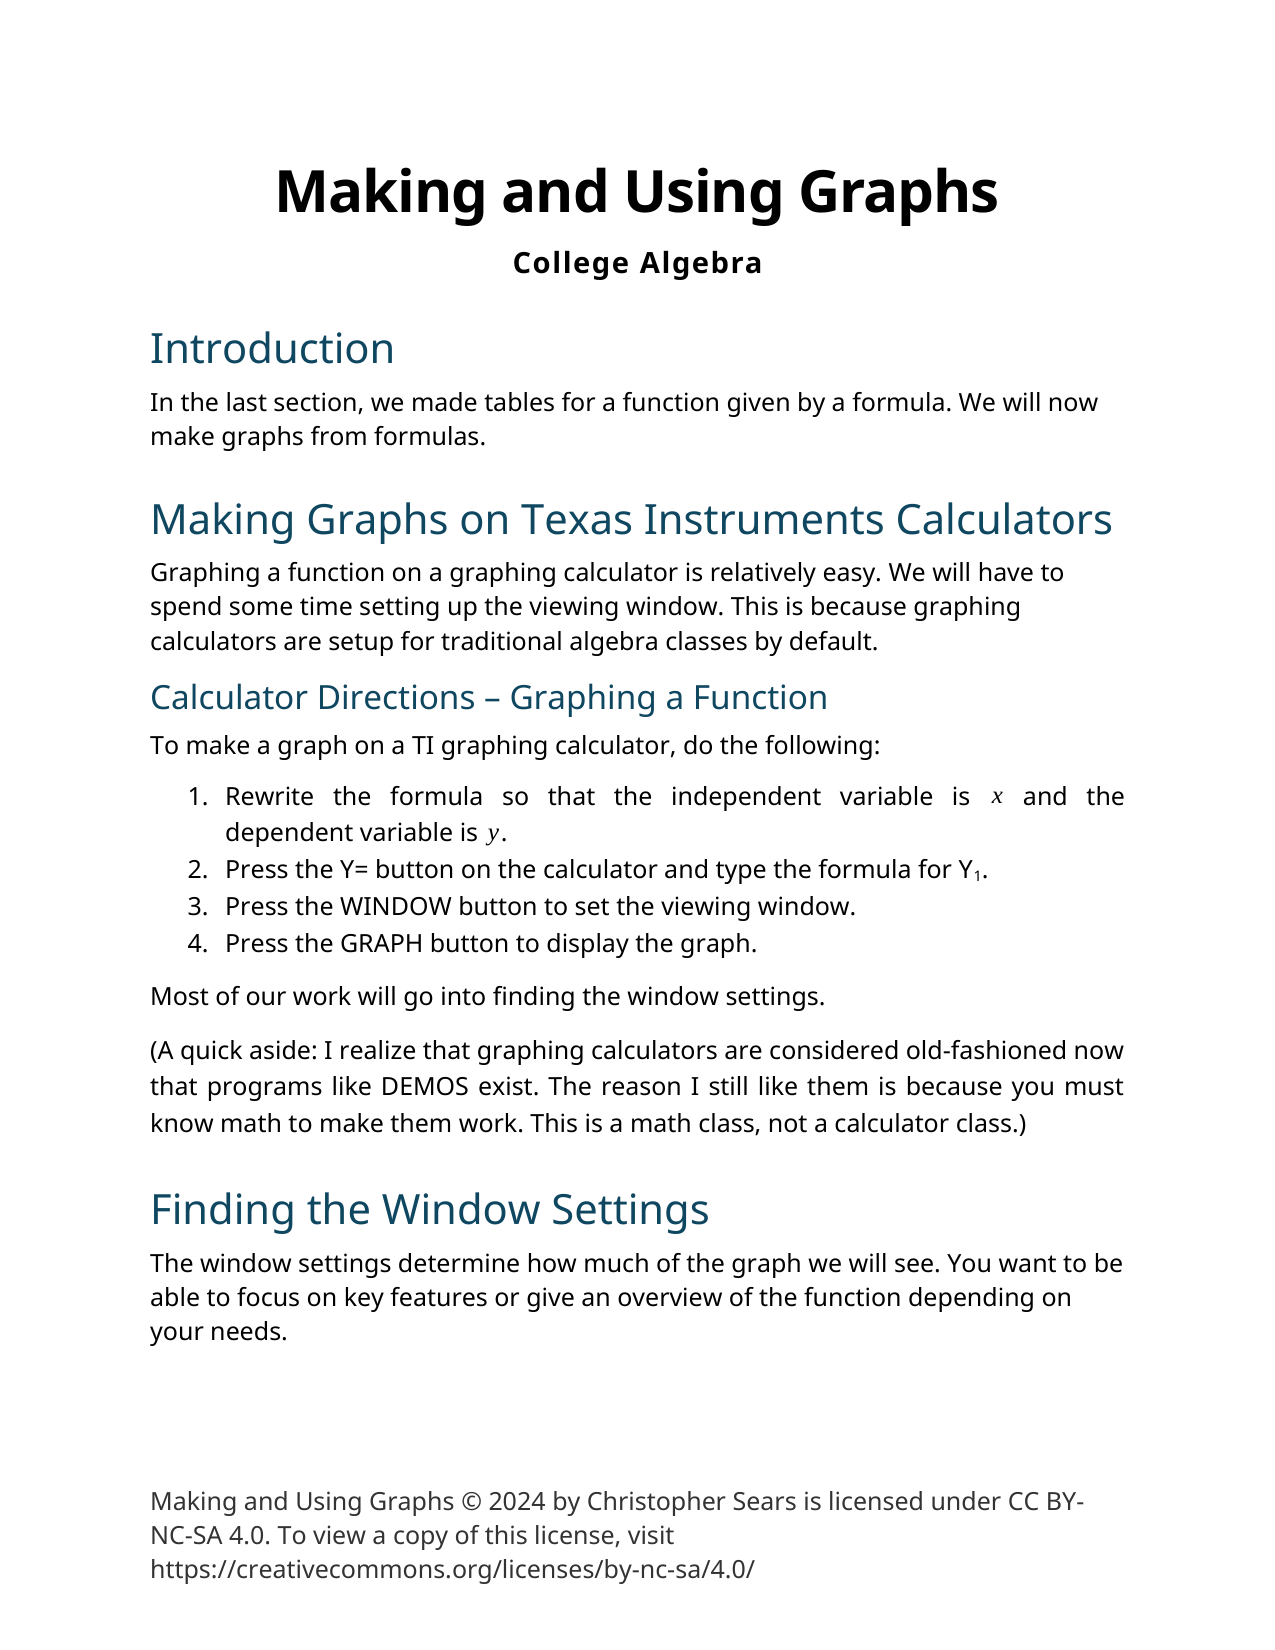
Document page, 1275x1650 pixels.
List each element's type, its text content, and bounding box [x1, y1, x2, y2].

text (A quick aside: I realize that graphing calculators are considered old-fashioned now that programs like DEMOS exist. The reason I still like them is because you must know math to make them work. This is a math class, not a calculator class.) [150, 1032, 1125, 1140]
list Press the Y= button on the calculator and type the formula for Y1. [187, 852, 1125, 886]
subtitle Making Graphs on Texas Instruments Calculators [150, 490, 1125, 547]
title Making and Using Graphs [150, 150, 1125, 229]
subtitle Finding the Window Settings [150, 1180, 1125, 1237]
text Graphing a function on a graphing calculator is relatively easy. We will have to spend some time setting up the viewing window. This is because graphing calculators are setup for traditional algebra classes by default. [150, 555, 1125, 657]
list Press the GRAPH button to display the graph. [187, 925, 1125, 959]
list Rewrite the formula so that the independent variable is and the dependent variable is . [187, 778, 1125, 849]
text Most of our work will go into finding the window settings. [150, 979, 1125, 1013]
list Press the WINDOW button to set the viewing window. [187, 889, 1125, 923]
subtitle College Algebra [150, 242, 1125, 282]
subtitle Introduction [150, 319, 1125, 376]
text The window settings determine how much of the graph we will see. You want to be able to focus on key features or give an overview of the function depending on your needs. [150, 1245, 1125, 1347]
text In the last section, we made tables for a function given by a formula. We will now make graphs from formulas. [150, 384, 1125, 452]
subtitle Calculator Directions – Graphing a Function [150, 674, 1125, 719]
text To make a graph on a TI graphing calculator, do the following: [150, 728, 1125, 762]
